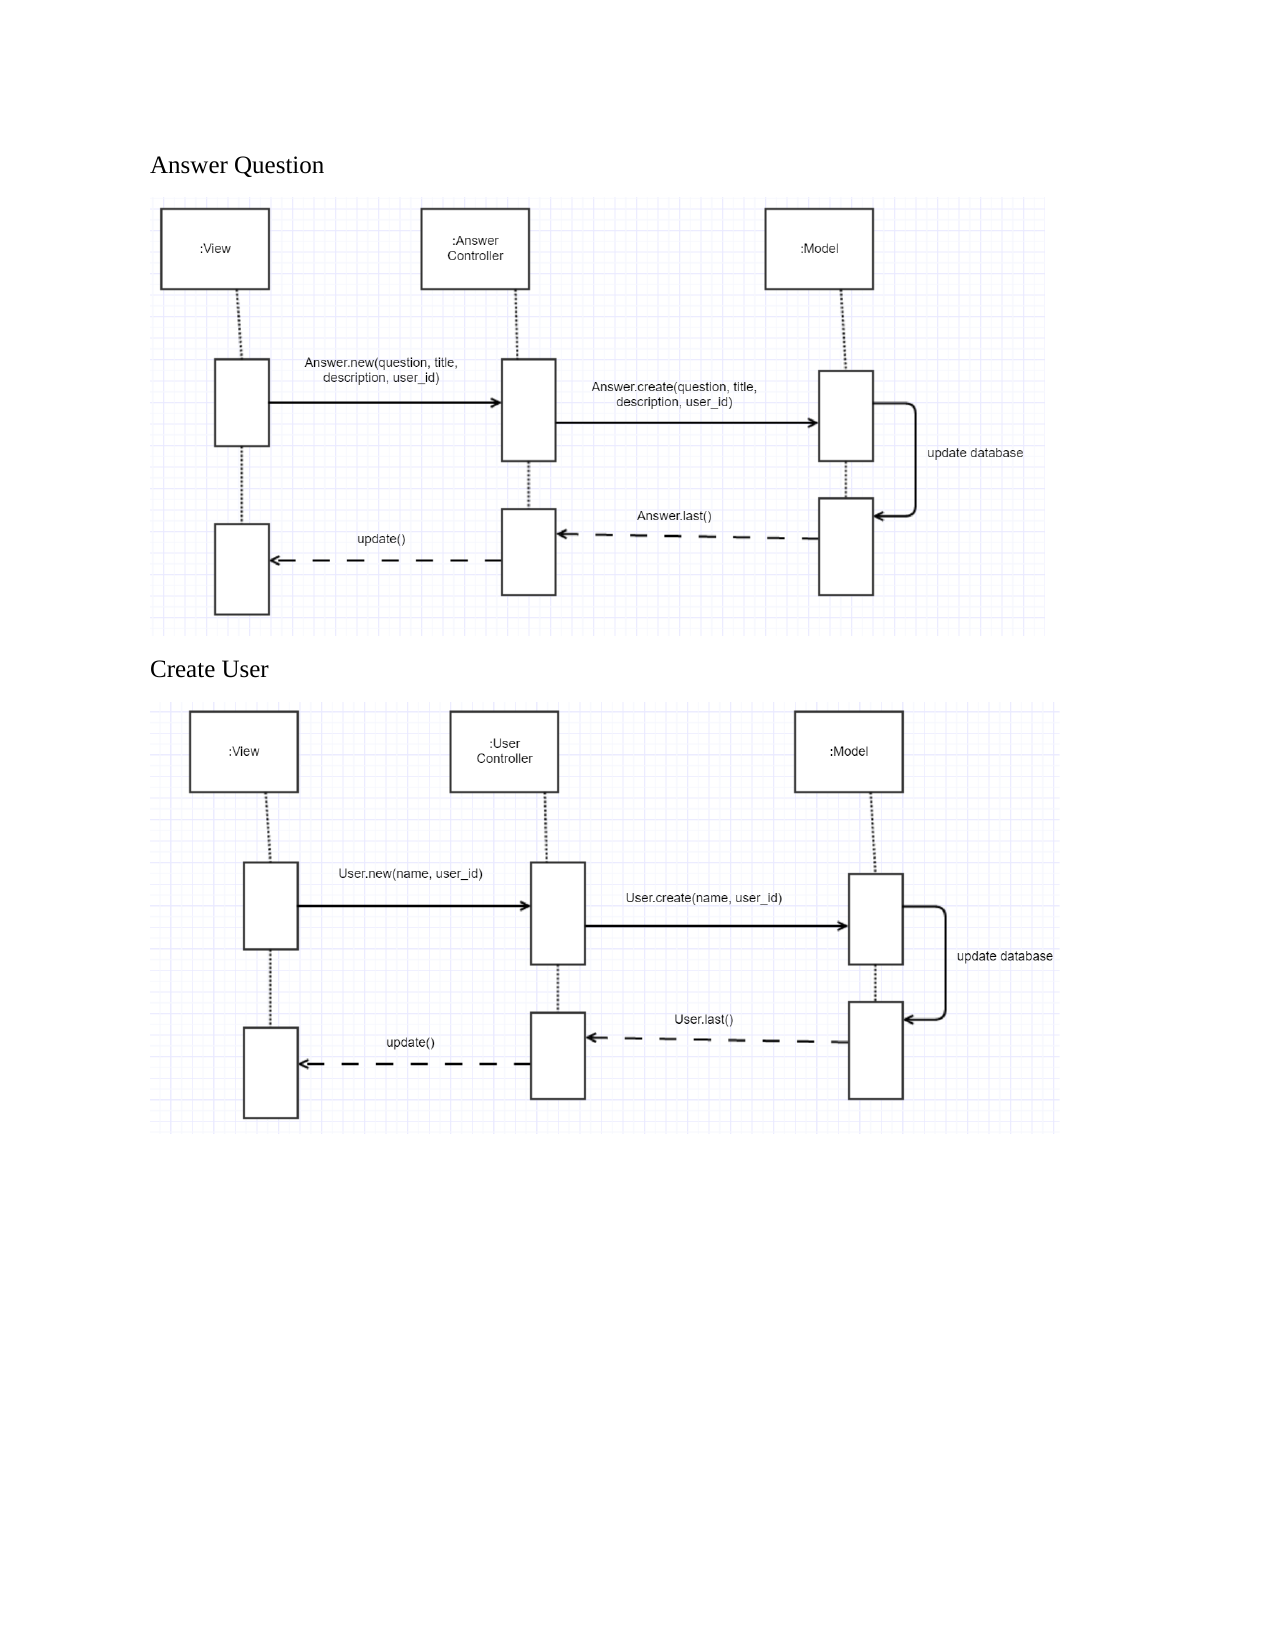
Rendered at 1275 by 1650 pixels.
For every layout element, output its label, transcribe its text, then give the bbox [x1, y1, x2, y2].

text Answer Question [150, 150, 1125, 179]
picture [150, 702, 1060, 1134]
picture [150, 197, 1045, 636]
text Create User [150, 654, 1125, 683]
